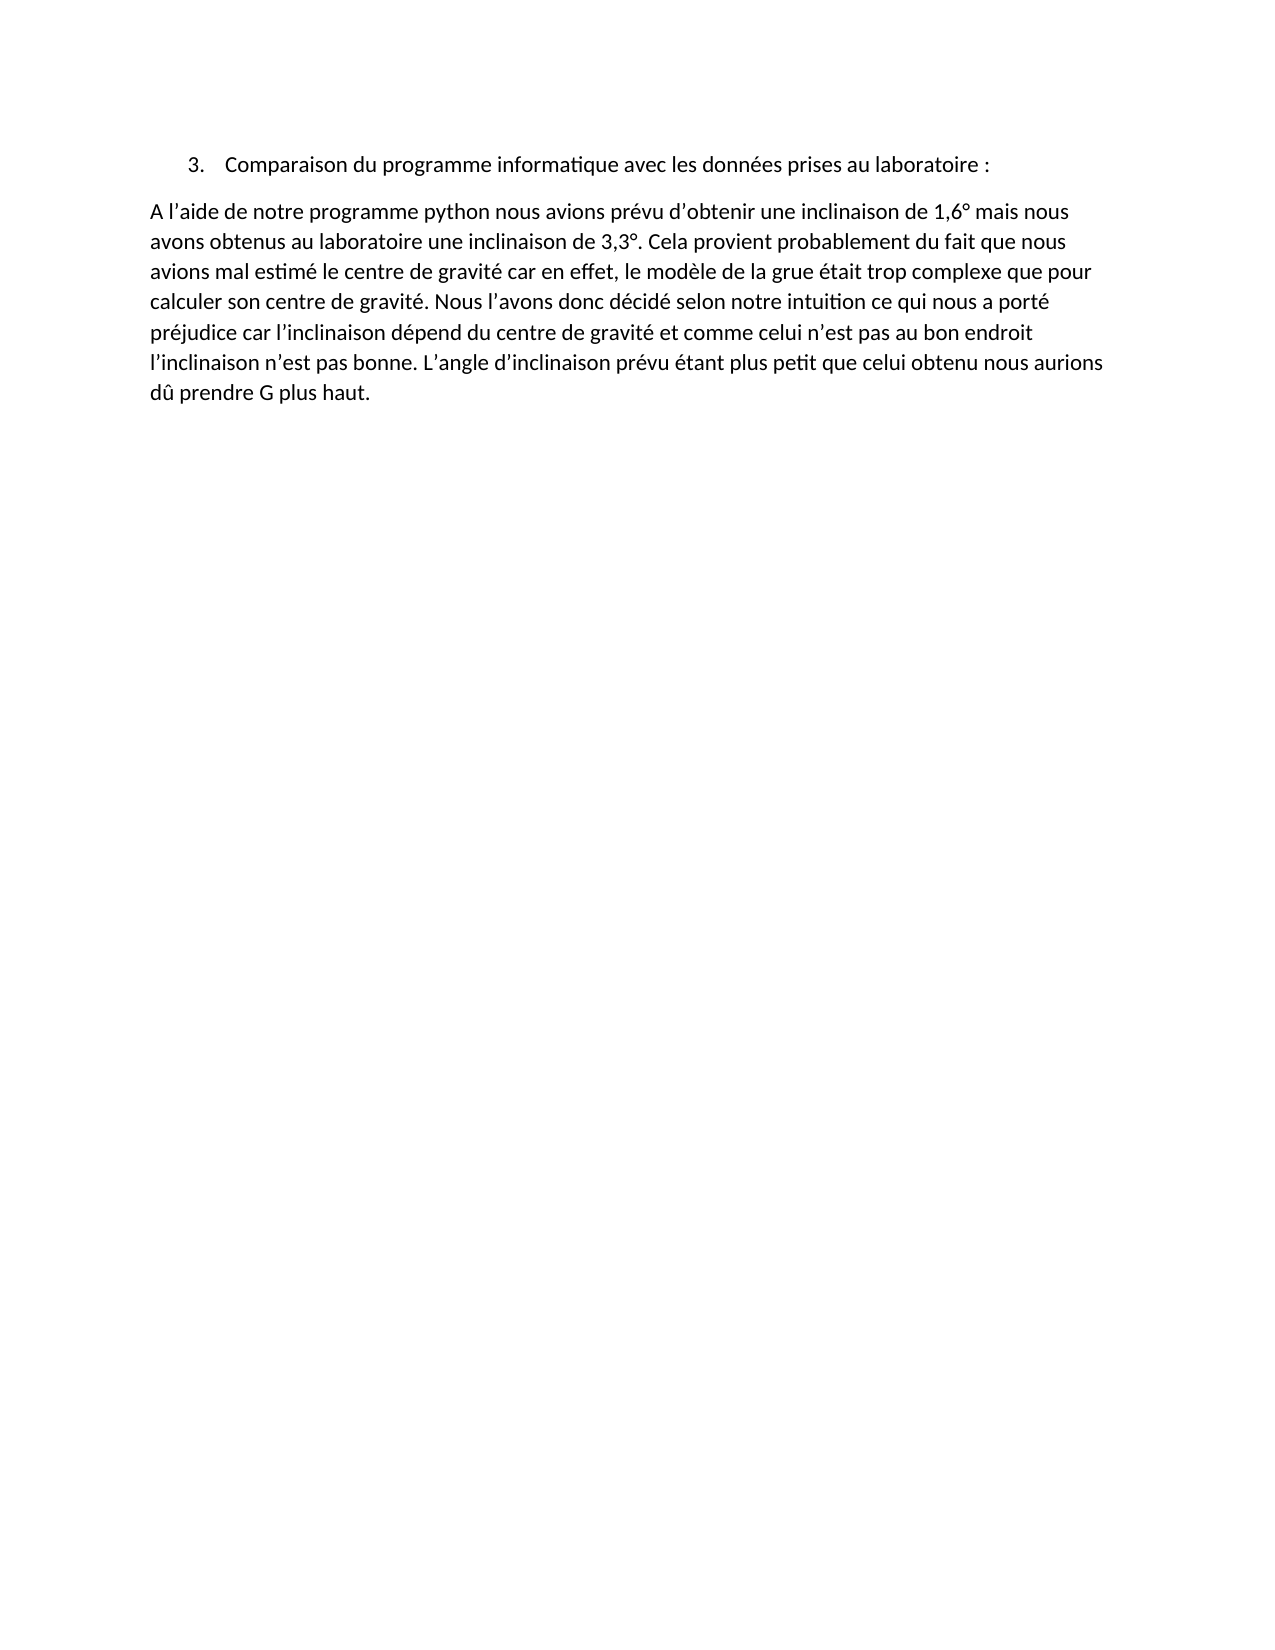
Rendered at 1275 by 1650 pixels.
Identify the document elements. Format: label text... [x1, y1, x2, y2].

list Comparaison du programme informatique avec les données prises au laboratoire : [187, 150, 1125, 178]
text A l’aide de notre programme python nous avions prévu d’obtenir une inclinaison de 1,6° mais nous avons obtenus au laboratoire une inclinaison de 3,3°. Cela provient probablement du fait que nous avions mal estimé le centre de gravité car en effet, le modèle de la grue était trop complexe que pour calculer son centre de gravité. Nous l’avons donc décidé selon notre intuition ce qui nous a porté préjudice car l’inclinaison dépend du centre de gravité et comme celui n’est pas au bon endroit l’inclinaison n’est pas bonne. L’angle d’inclinaison prévu étant plus petit que celui obtenu nous aurions dû prendre G plus haut. [150, 197, 1125, 406]
